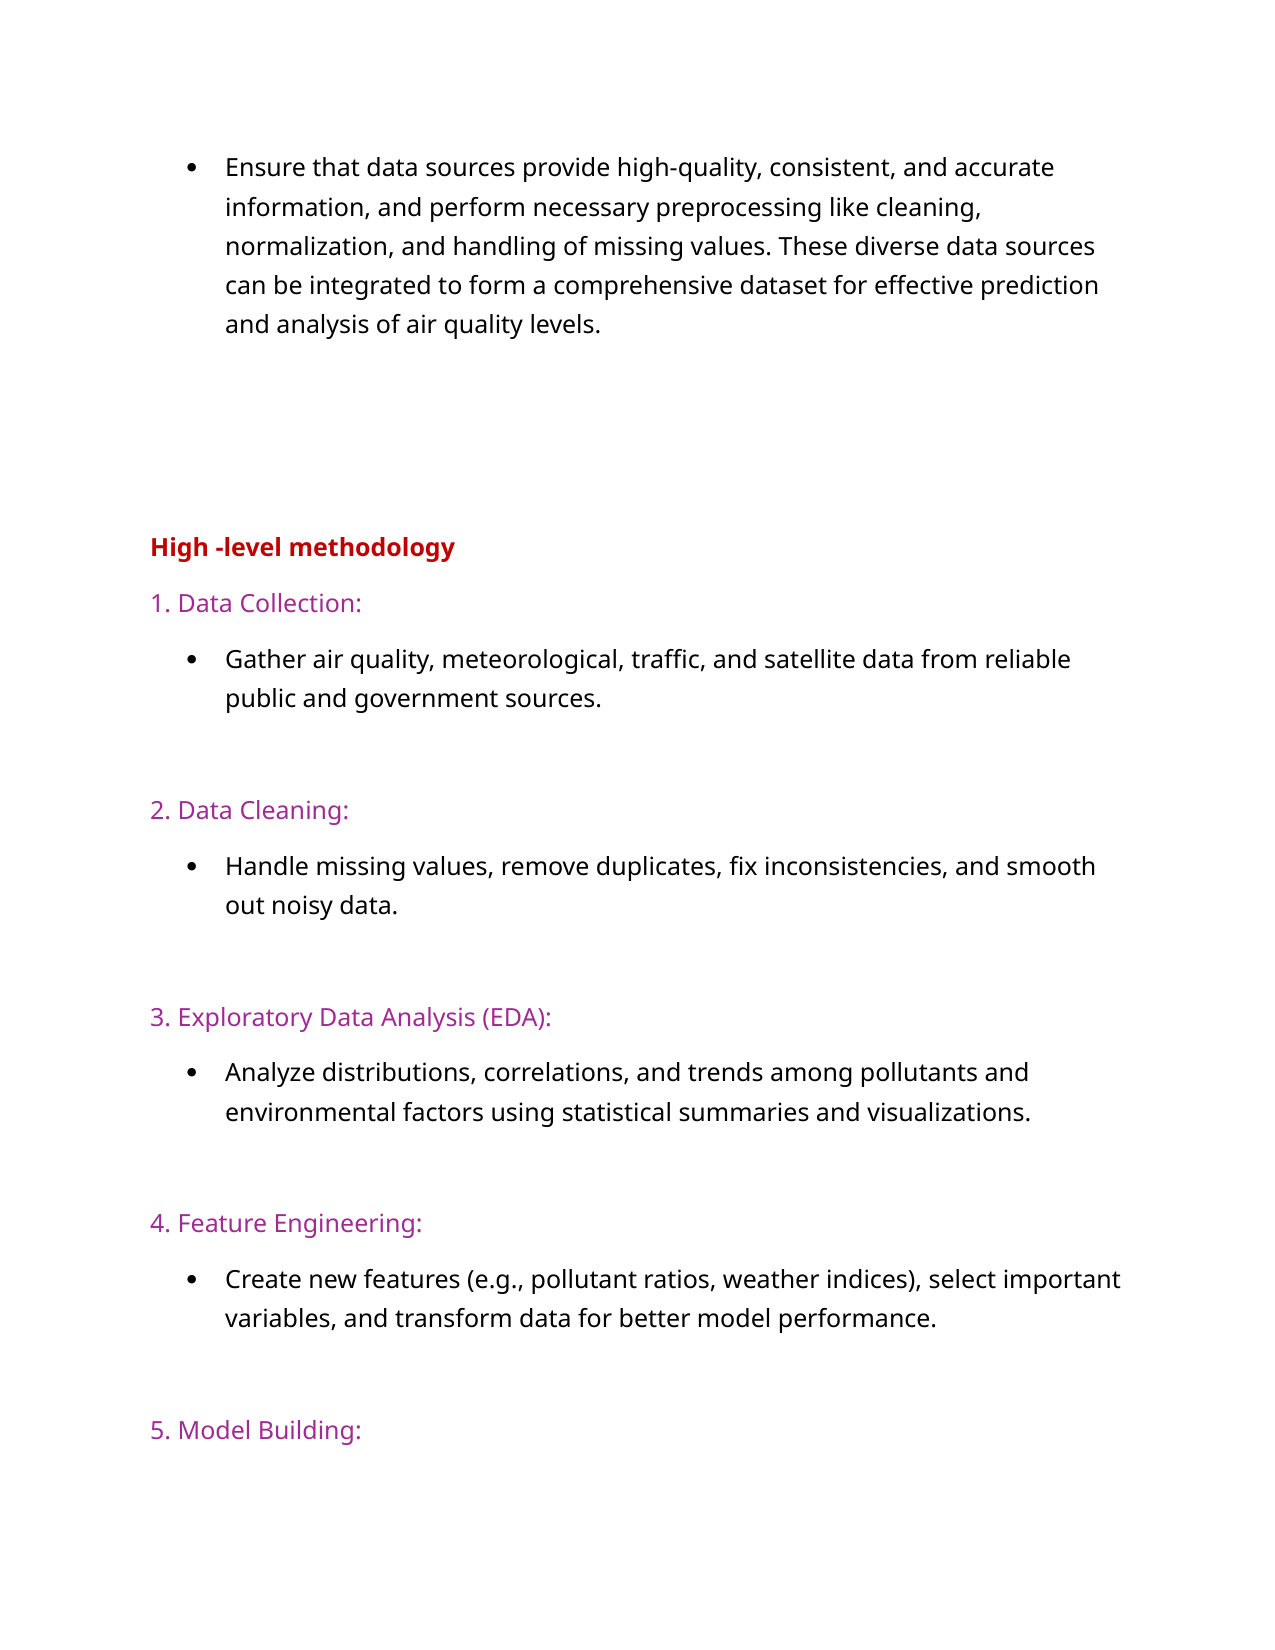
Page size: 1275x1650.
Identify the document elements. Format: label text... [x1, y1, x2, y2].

list Create new features (e.g., pollutant ratios, weather indices), select important variables, and transform data for better model performance. [187, 1262, 1125, 1335]
list Gather air quality, meteorological, traffic, and satellite data from reliable public and government sources. [187, 642, 1125, 715]
text 1. Data Collection: [150, 586, 1125, 620]
text High -level methodology [150, 530, 1125, 564]
list Analyze distributions, correlations, and trends among pollutants and environmental factors using statistical summaries and visualizations. [187, 1055, 1125, 1128]
text 5. Model Building: [150, 1412, 1125, 1447]
text 2. Data Cleaning: [150, 792, 1125, 827]
list Ensure that data sources provide high-quality, consistent, and accurate information, and perform necessary preprocessing like cleaning, normalization, and handling of missing values. These diverse data sources can be integrated to form a comprehensive dataset for effective prediction and analysis of air quality levels. [187, 150, 1125, 341]
text 3. Exploratory Data Analysis (EDA): [150, 999, 1125, 1033]
text 4. Feature Engineering: [150, 1206, 1125, 1240]
list Handle missing values, remove duplicates, fix inconsistencies, and smooth out noisy data. [187, 848, 1125, 922]
